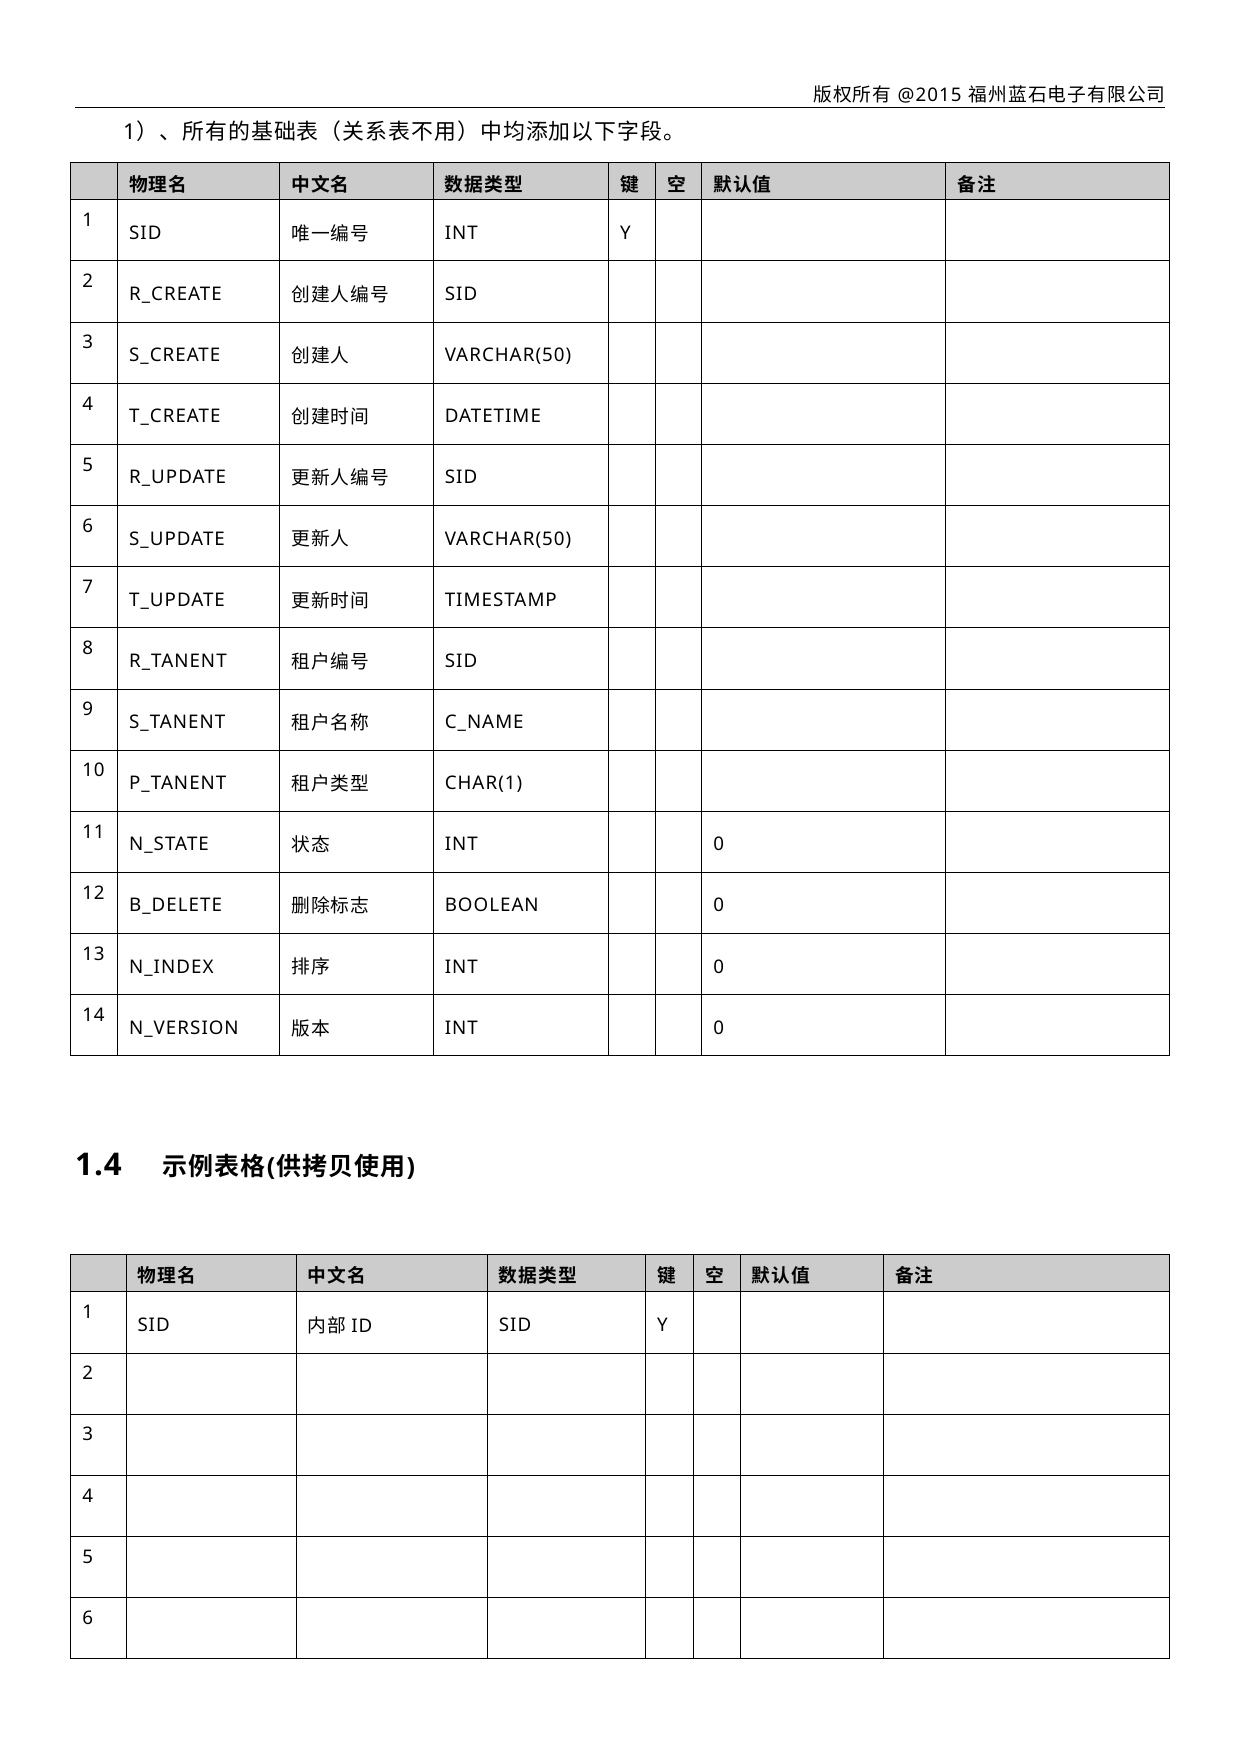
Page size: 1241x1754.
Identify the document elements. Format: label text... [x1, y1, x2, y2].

table_cell [71, 812, 117, 872]
table_cell [702, 261, 945, 322]
table_cell [646, 1537, 693, 1597]
table_cell [646, 1354, 693, 1413]
table_cell CHAR(1) [434, 751, 608, 811]
table_cell 更新时间 [280, 567, 433, 627]
table_header 默认值 [741, 1255, 883, 1291]
table_cell [609, 323, 655, 383]
table_cell [127, 1476, 296, 1536]
table_cell [946, 384, 1169, 444]
table_cell [694, 1415, 740, 1475]
table_cell [741, 1354, 883, 1413]
table_cell S_UPDATE [118, 506, 279, 566]
table_cell [609, 812, 655, 872]
table_cell [71, 261, 117, 322]
table_header 物理名 [127, 1255, 296, 1291]
table_cell [71, 873, 117, 933]
table_cell [609, 751, 655, 811]
table_cell [946, 751, 1169, 811]
table_cell [946, 200, 1169, 260]
table_cell R_TANENT [118, 628, 279, 688]
table_cell [656, 751, 701, 811]
table_cell [884, 1598, 1169, 1658]
table_cell [609, 506, 655, 566]
table_header 空 [656, 163, 701, 199]
table_cell 0 [702, 873, 945, 933]
table_cell [656, 934, 701, 994]
table_cell [71, 506, 117, 566]
table_cell [656, 628, 701, 688]
table_cell [71, 628, 117, 688]
table_cell 租户编号 [280, 628, 433, 688]
table_cell [127, 1415, 296, 1475]
table_cell [488, 1537, 645, 1597]
table_cell [71, 751, 117, 811]
table_cell [656, 995, 701, 1055]
table_cell 0 [702, 812, 945, 872]
table_cell [488, 1476, 645, 1536]
table_header 键 [646, 1255, 693, 1291]
table_cell VARCHAR(50) [434, 323, 608, 383]
table_cell [946, 873, 1169, 933]
table_cell INT [434, 812, 608, 872]
table_cell SID [434, 261, 608, 322]
table_cell [71, 690, 117, 749]
table_header 空 [694, 1255, 740, 1291]
table_cell 更新人 [280, 506, 433, 566]
table_cell [741, 1598, 883, 1658]
table_cell SID [488, 1292, 645, 1352]
table_cell [71, 323, 117, 383]
table_cell [71, 1354, 126, 1413]
table_cell [297, 1598, 487, 1658]
table_cell [71, 995, 117, 1055]
table_cell BOOLEAN [434, 873, 608, 933]
table_cell [694, 1598, 740, 1658]
table_cell SID [434, 628, 608, 688]
table_cell [702, 690, 945, 749]
table_cell [488, 1354, 645, 1413]
table_cell [609, 995, 655, 1055]
table_cell [702, 628, 945, 688]
table_cell [127, 1537, 296, 1597]
table_cell N_VERSION [118, 995, 279, 1055]
table_cell 排序 [280, 934, 433, 994]
table_cell [656, 200, 701, 260]
table_cell B_DELETE [118, 873, 279, 933]
table_cell T_UPDATE [118, 567, 279, 627]
table_header 键 [609, 163, 655, 199]
table_cell [609, 384, 655, 444]
table_cell [297, 1537, 487, 1597]
table_cell N_STATE [118, 812, 279, 872]
table_cell Y [646, 1292, 693, 1352]
table_cell INT [434, 200, 608, 260]
table_cell [694, 1354, 740, 1413]
table_cell S_TANENT [118, 690, 279, 749]
table_cell [71, 200, 117, 260]
table_cell [702, 567, 945, 627]
table_cell [884, 1476, 1169, 1536]
table_cell [488, 1598, 645, 1658]
table_cell [297, 1476, 487, 1536]
table_cell VARCHAR(50) [434, 506, 608, 566]
table_cell [71, 567, 117, 627]
table_cell [71, 1598, 126, 1658]
table_cell R_UPDATE [118, 445, 279, 505]
table_cell [702, 445, 945, 505]
table_cell [656, 506, 701, 566]
table_cell [946, 628, 1169, 688]
table_cell 状态 [280, 812, 433, 872]
table_cell 租户名称 [280, 690, 433, 749]
table_cell [946, 323, 1169, 383]
text 1）、所有的基础表（关系表不用）中均添加以下字段。 [75, 114, 1165, 146]
table_cell [741, 1537, 883, 1597]
table_cell DATETIME [434, 384, 608, 444]
table_cell SID [127, 1292, 296, 1352]
table_cell INT [434, 995, 608, 1055]
table_cell [609, 628, 655, 688]
table_header 物理名 [118, 163, 279, 199]
table_cell 0 [702, 995, 945, 1055]
table_cell 删除标志 [280, 873, 433, 933]
table_header 数据类型 [488, 1255, 645, 1291]
table_cell C_NAME [434, 690, 608, 749]
table_header 默认值 [702, 163, 945, 199]
table_cell INT [434, 934, 608, 994]
table_cell [127, 1598, 296, 1658]
table_cell [71, 1415, 126, 1475]
table_cell R_CREATE [118, 261, 279, 322]
table_cell [488, 1415, 645, 1475]
table_cell [656, 445, 701, 505]
table_cell [656, 873, 701, 933]
table_cell [946, 506, 1169, 566]
table_header 数据类型 [434, 163, 608, 199]
table_cell [946, 445, 1169, 505]
table_cell [71, 1476, 126, 1536]
table_cell [741, 1476, 883, 1536]
table_cell [297, 1415, 487, 1475]
table_cell [741, 1292, 883, 1352]
table_cell [71, 1537, 126, 1597]
table_cell [71, 384, 117, 444]
table_cell Y [609, 200, 655, 260]
table_cell [656, 261, 701, 322]
table_cell T_CREATE [118, 384, 279, 444]
table_cell [884, 1354, 1169, 1413]
table_cell 租户类型 [280, 751, 433, 811]
table_cell [946, 995, 1169, 1055]
table_cell [946, 567, 1169, 627]
table_cell [946, 812, 1169, 872]
table_cell N_INDEX [118, 934, 279, 994]
table_header 中文名 [297, 1255, 487, 1291]
table_cell [646, 1476, 693, 1536]
table_cell [609, 261, 655, 322]
table_cell [741, 1415, 883, 1475]
table_cell [609, 873, 655, 933]
table_cell TIMESTAMP [434, 567, 608, 627]
table_cell [127, 1354, 296, 1413]
table_cell [884, 1292, 1169, 1352]
table_cell [609, 690, 655, 749]
table_cell [71, 1292, 126, 1352]
table_cell SID [434, 445, 608, 505]
table_cell [946, 690, 1169, 749]
table_cell [71, 934, 117, 994]
table_cell SID [118, 200, 279, 260]
table_cell [702, 751, 945, 811]
table_cell [884, 1415, 1169, 1475]
table_cell P_TANENT [118, 751, 279, 811]
table_cell [884, 1537, 1169, 1597]
table_cell 创建时间 [280, 384, 433, 444]
table_cell [694, 1476, 740, 1536]
table_cell [656, 690, 701, 749]
table_cell [694, 1537, 740, 1597]
subtitle 示例表格(供拷贝使用) [75, 1131, 1165, 1196]
table_cell 更新人编号 [280, 445, 433, 505]
table_cell [646, 1415, 693, 1475]
table_cell [656, 323, 701, 383]
table_cell [656, 567, 701, 627]
table_header 备注 [884, 1255, 1169, 1291]
table_cell 唯一编号 [280, 200, 433, 260]
table_cell 版本 [280, 995, 433, 1055]
table_cell [609, 567, 655, 627]
table_cell 0 [702, 934, 945, 994]
table_cell [702, 200, 945, 260]
table_cell [946, 261, 1169, 322]
table_cell [297, 1354, 487, 1413]
table_cell [702, 506, 945, 566]
table_cell [946, 934, 1169, 994]
table_header [71, 1255, 126, 1291]
table_cell [646, 1598, 693, 1658]
table_cell [609, 445, 655, 505]
table_cell 创建人 [280, 323, 433, 383]
table_header 中文名 [280, 163, 433, 199]
table_cell [656, 384, 701, 444]
table_cell [694, 1292, 740, 1352]
table_cell S_CREATE [118, 323, 279, 383]
table_cell [702, 323, 945, 383]
table_cell 创建人编号 [280, 261, 433, 322]
table_cell [656, 812, 701, 872]
table_cell [702, 384, 945, 444]
table_cell [609, 934, 655, 994]
table_header 备注 [946, 163, 1169, 199]
table_header [71, 163, 117, 199]
table_cell [71, 445, 117, 505]
table_cell 内部ID [297, 1292, 487, 1352]
